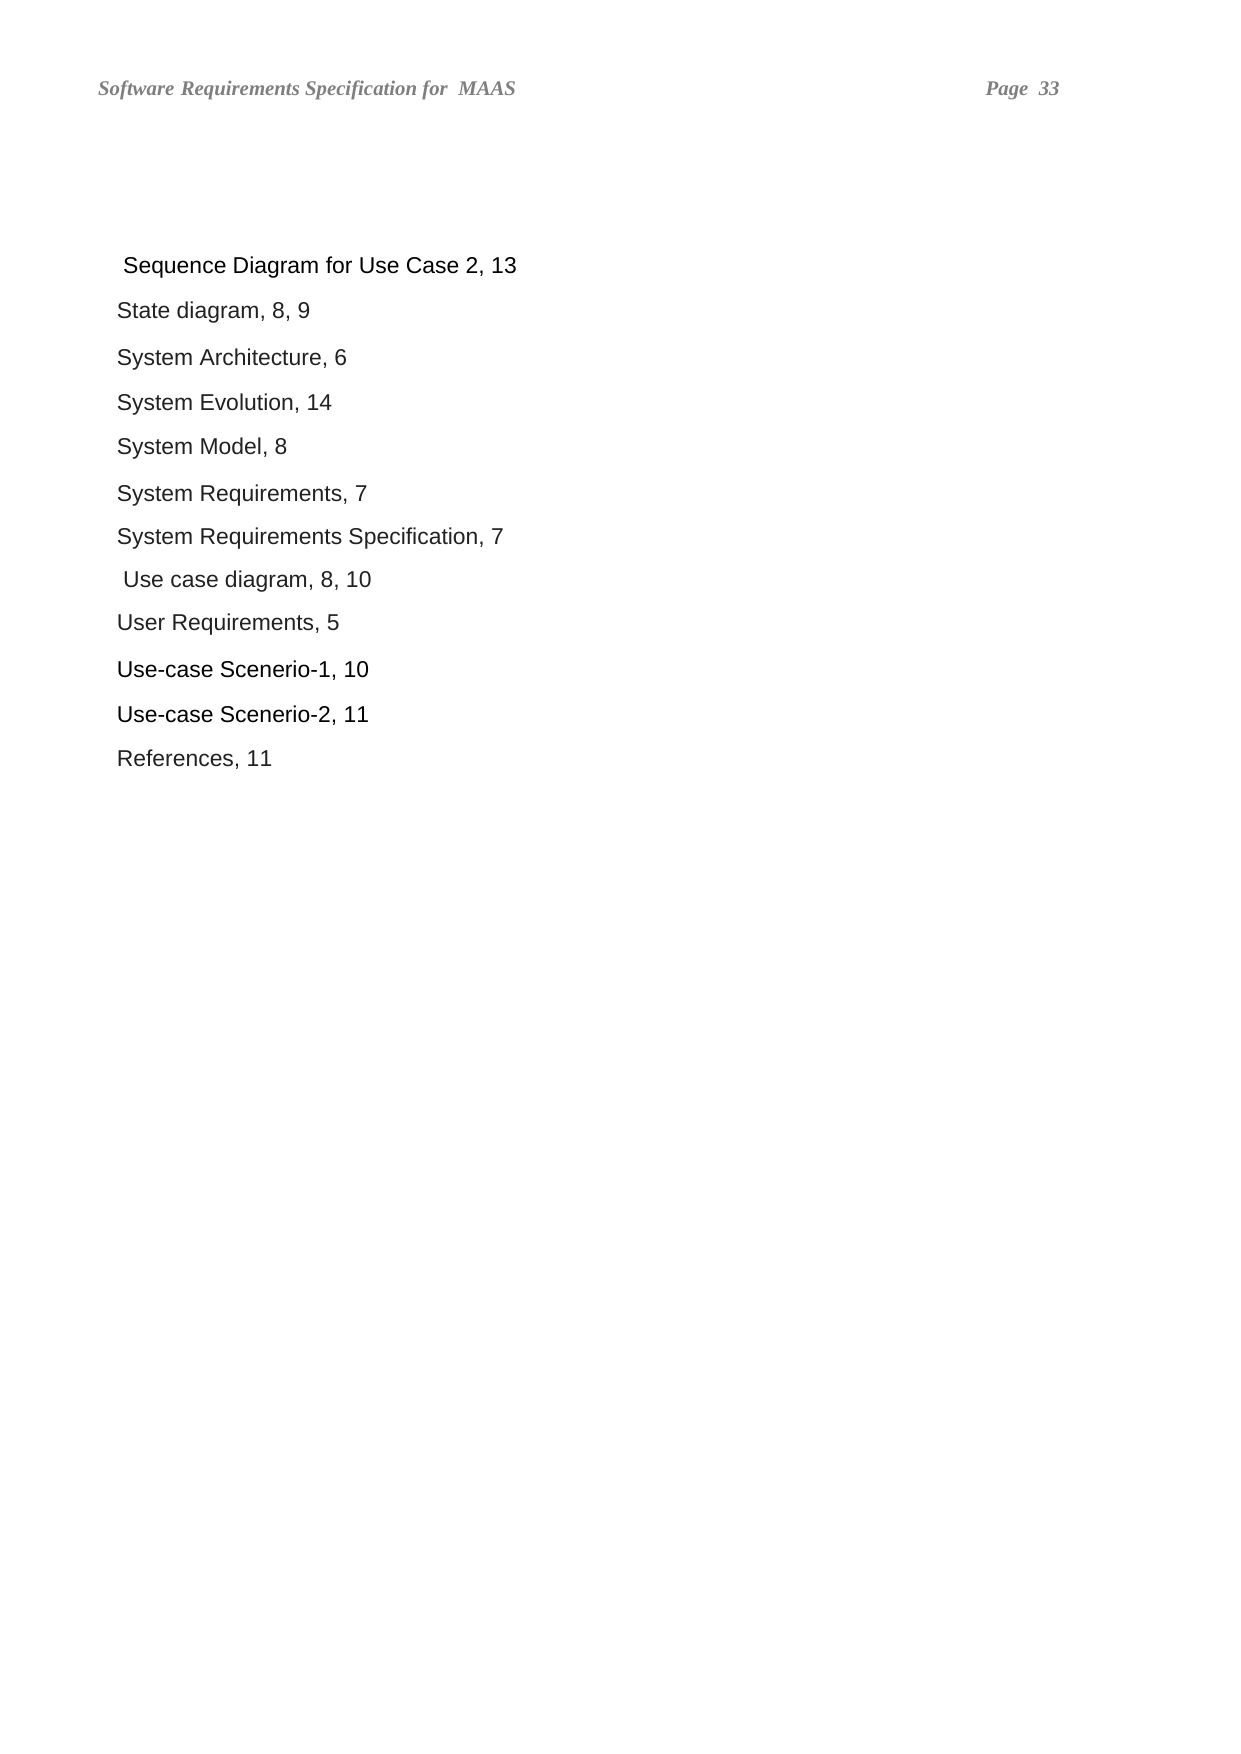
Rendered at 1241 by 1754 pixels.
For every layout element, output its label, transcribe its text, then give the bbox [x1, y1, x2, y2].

text System Architecture, 6 [117, 342, 1211, 371]
text User Requirements, 5 [117, 609, 1211, 636]
text System Requirements, 7 [117, 478, 1211, 507]
text State diagram, 8, 9 [117, 297, 597, 323]
text Sequence Diagram for Use Case 2, 13 [117, 252, 597, 278]
text References, 11 [117, 745, 1211, 771]
text Use-case Scenerio-2, 11 [117, 700, 1211, 728]
text Use case diagram, 8, 10 [117, 566, 598, 593]
text System Requirements Specification, 7 [117, 523, 598, 550]
text System Evolution, 14 [117, 388, 1211, 416]
text Use-case Scenerio-1, 10 [117, 654, 1211, 683]
text System Model, 8 [117, 433, 1211, 459]
